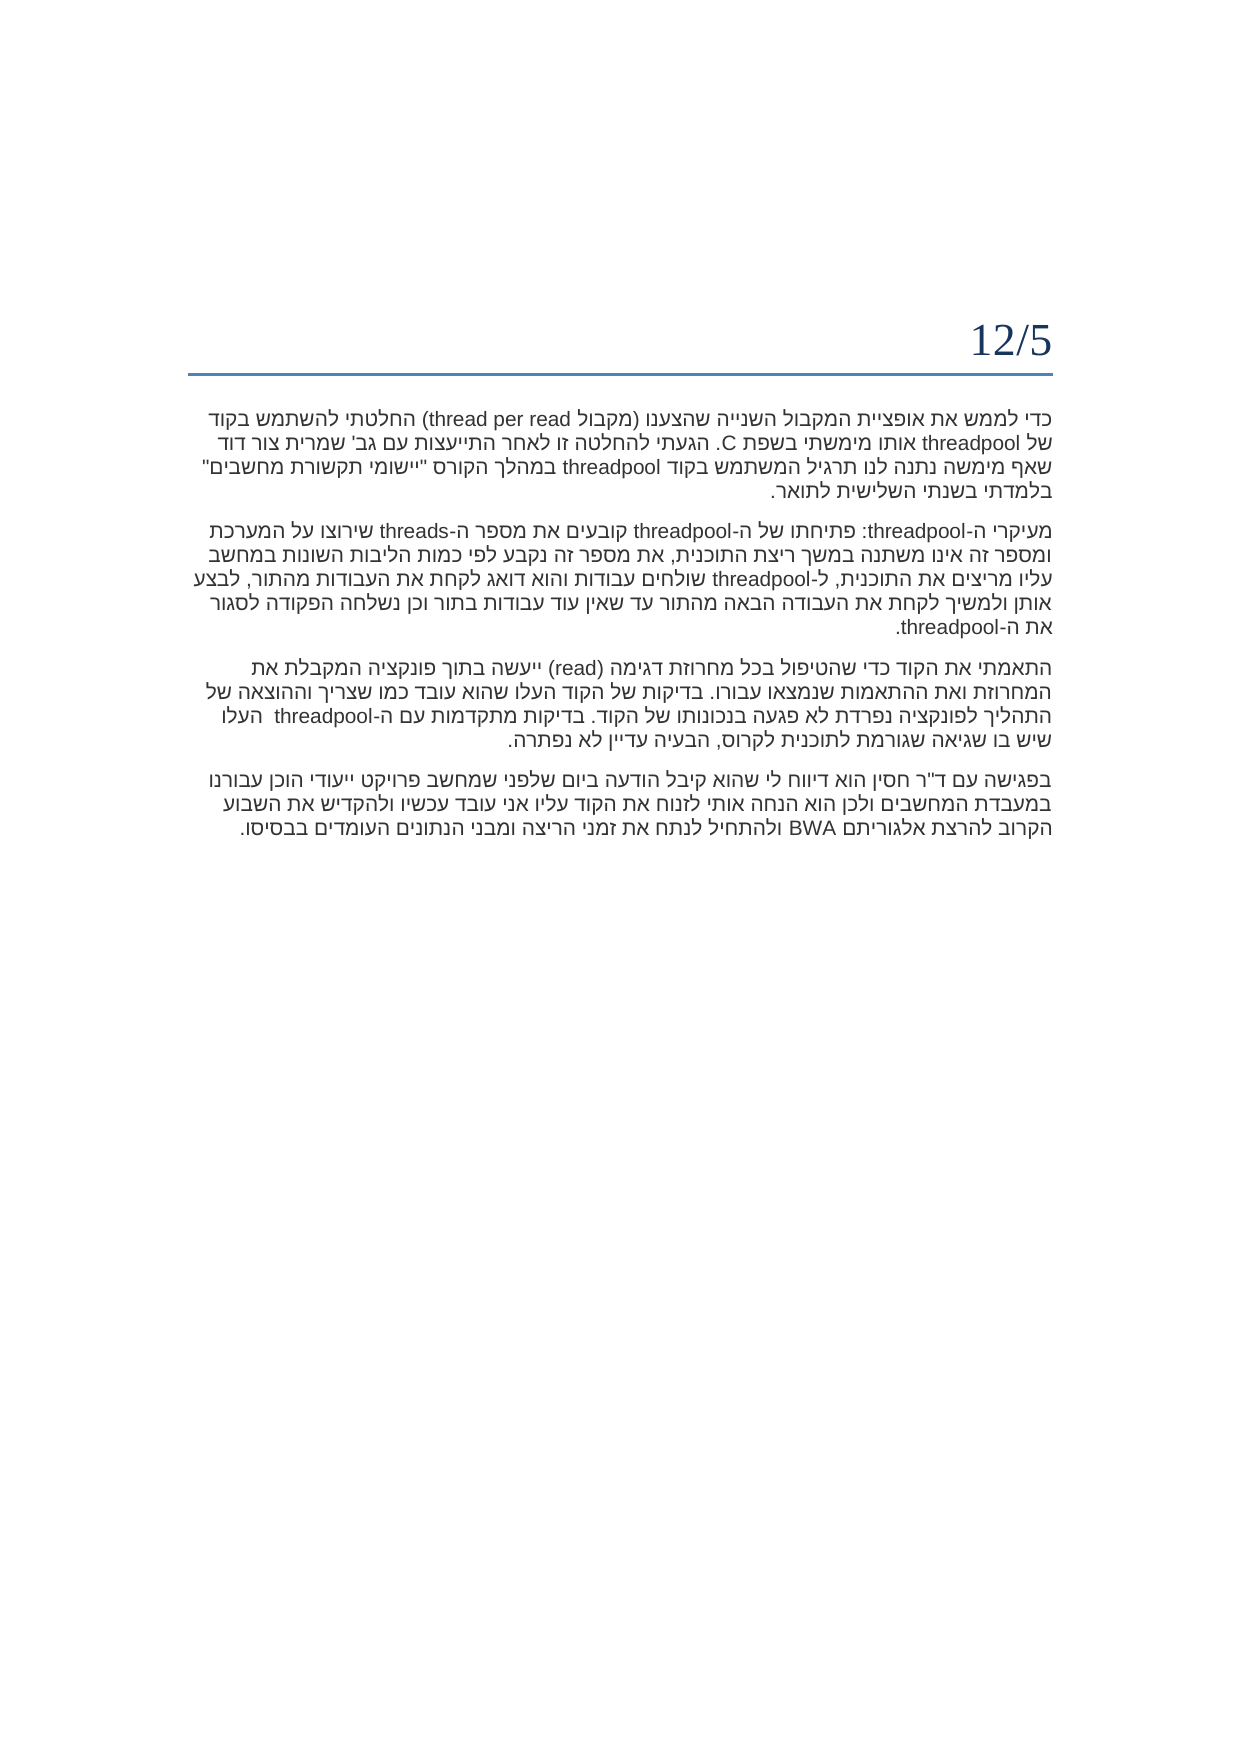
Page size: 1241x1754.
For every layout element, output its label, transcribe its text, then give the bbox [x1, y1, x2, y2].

text התאמתי את הקוד כדי שהטיפול בכל מחרוזת דגימה (read) ייעשה בתוך פונקציה המקבלת את המחרוזת ואת ההתאמות שנמצאו עבורו. בדיקות של הקוד העלו שהוא עובד כמו שצריך וההוצאה של התהליך לפונקציה נפרדת לא פגעה בנכונותו של הקוד. בדיקות מתקדמות עם ה-threadpool העלו שיש בו שגיאה שגורמת לתוכנית לקרוס, הבעיה עדיין לא נפתרה. [187, 656, 507, 752]
text כדי לממש את אופציית המקבול השנייה שהצענו (מקבול thread per read) החלטתי להשתמש בקוד של threadpool אותו מימשתי בשפת C. הגעתי להחלטה זו לאחר התייעצות עם גב' שמרית צור דוד שאף מימשה נתנה לנו תרגיל המשתמש בקוד threadpool במהלך הקורס "יישומי תקשורת מחשבים" בלמדתי בשנתי השלישית לתואר. [187, 407, 764, 503]
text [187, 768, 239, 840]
title 12/5 [187, 312, 1053, 376]
text מעיקרי ה-threadpool: פתיחתו של ה-threadpool קובעים את מספר ה-threads שירוצו על המערכת ומספר זה אינו משתנה במשך ריצת התוכנית, את מספר זה נקבע לפי כמות הליבות השונות במחשב עליו מריצים את התוכנית, ל-threadpool שולחים עבודות והוא דואג לקחת את העבודות מהתור, לבצע אותן ולמשיך לקחת את העבודה הבאה מהתור עד שאין עוד עבודות בתור וכן נשלחה הפקודה לסגור את ה-threadpool. [187, 519, 895, 639]
